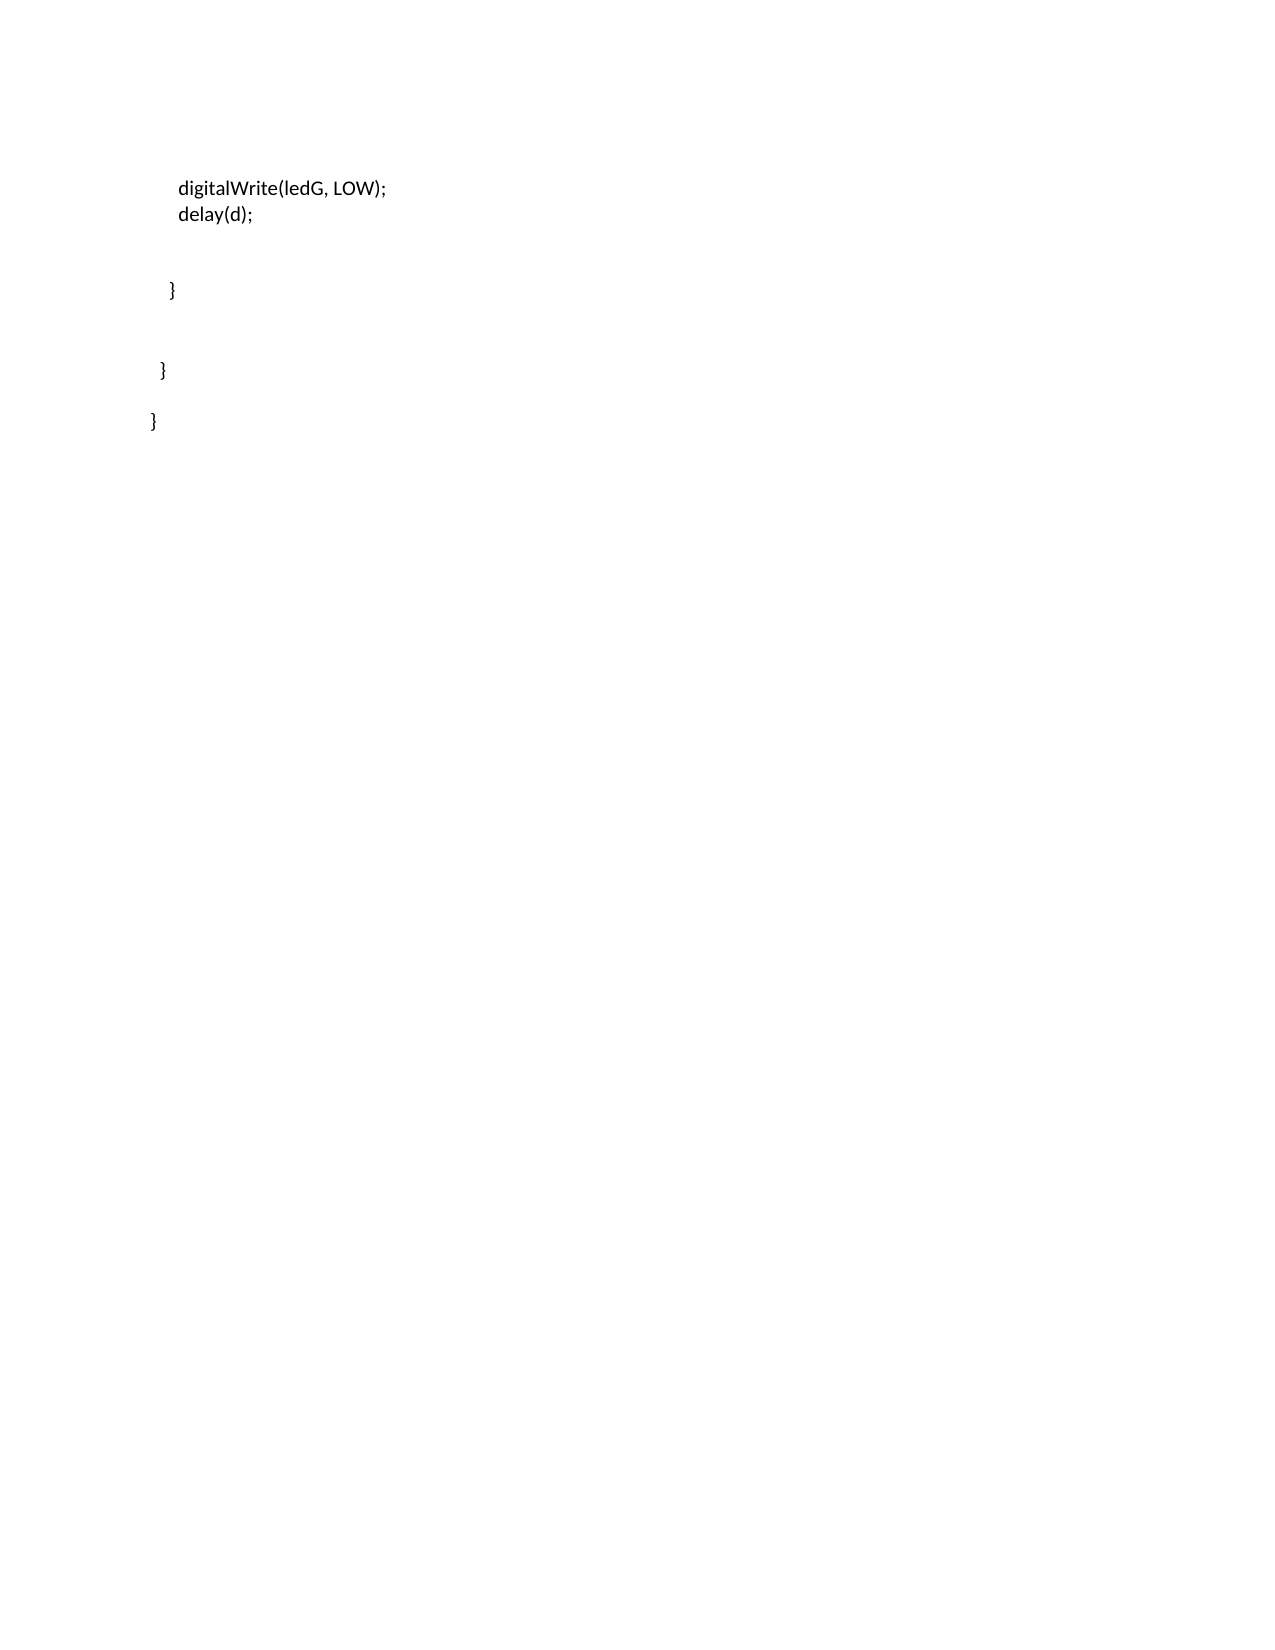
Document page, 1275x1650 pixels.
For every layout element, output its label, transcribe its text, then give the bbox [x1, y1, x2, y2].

text } } [150, 332, 1125, 434]
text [150, 150, 1125, 332]
